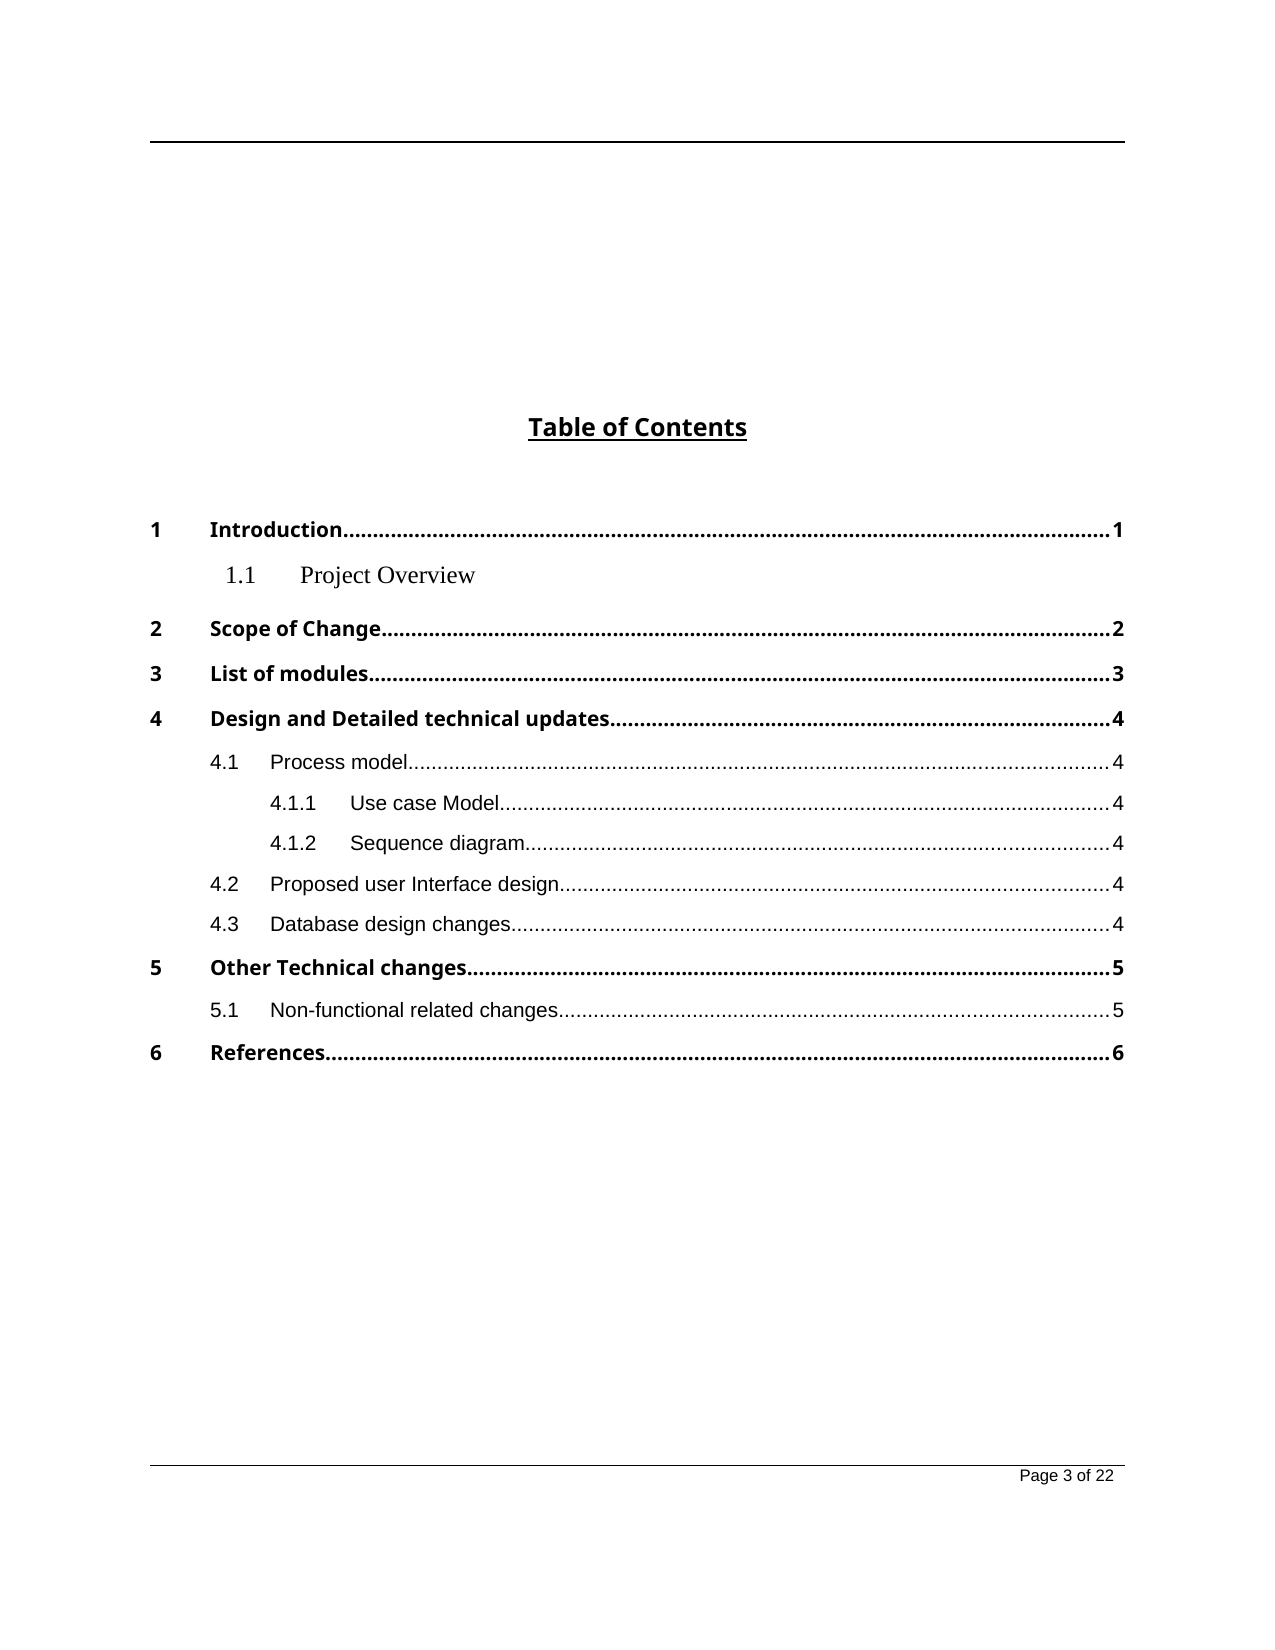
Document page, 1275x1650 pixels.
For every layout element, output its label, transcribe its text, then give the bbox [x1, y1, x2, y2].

subtitle Table of Contents [150, 410, 1125, 444]
text 1 Introduction 1 [150, 515, 1125, 544]
text 4 Design and Detailed technical updates 4 [150, 704, 1125, 733]
text 4.1.1 Use case Model 4 [270, 790, 1125, 814]
text 4.1 Process model 4 [210, 750, 1125, 774]
text 4.1.2 Sequence diagram 4 [270, 831, 1125, 855]
text 4.2 Proposed user Interface design 4 [210, 872, 1125, 896]
text 5.1 Non-functional related changes 5 [210, 998, 1125, 1022]
text 5 Other Technical changes 5 [150, 953, 1125, 981]
text 2 Scope of Change 2 [150, 614, 1125, 643]
text 1.1 Project Overview [150, 561, 1125, 589]
text 6 References 6 [150, 1038, 1125, 1067]
text 3 List of modules 3 [150, 659, 1125, 688]
text 4.3 Database design changes 4 [210, 912, 1125, 936]
